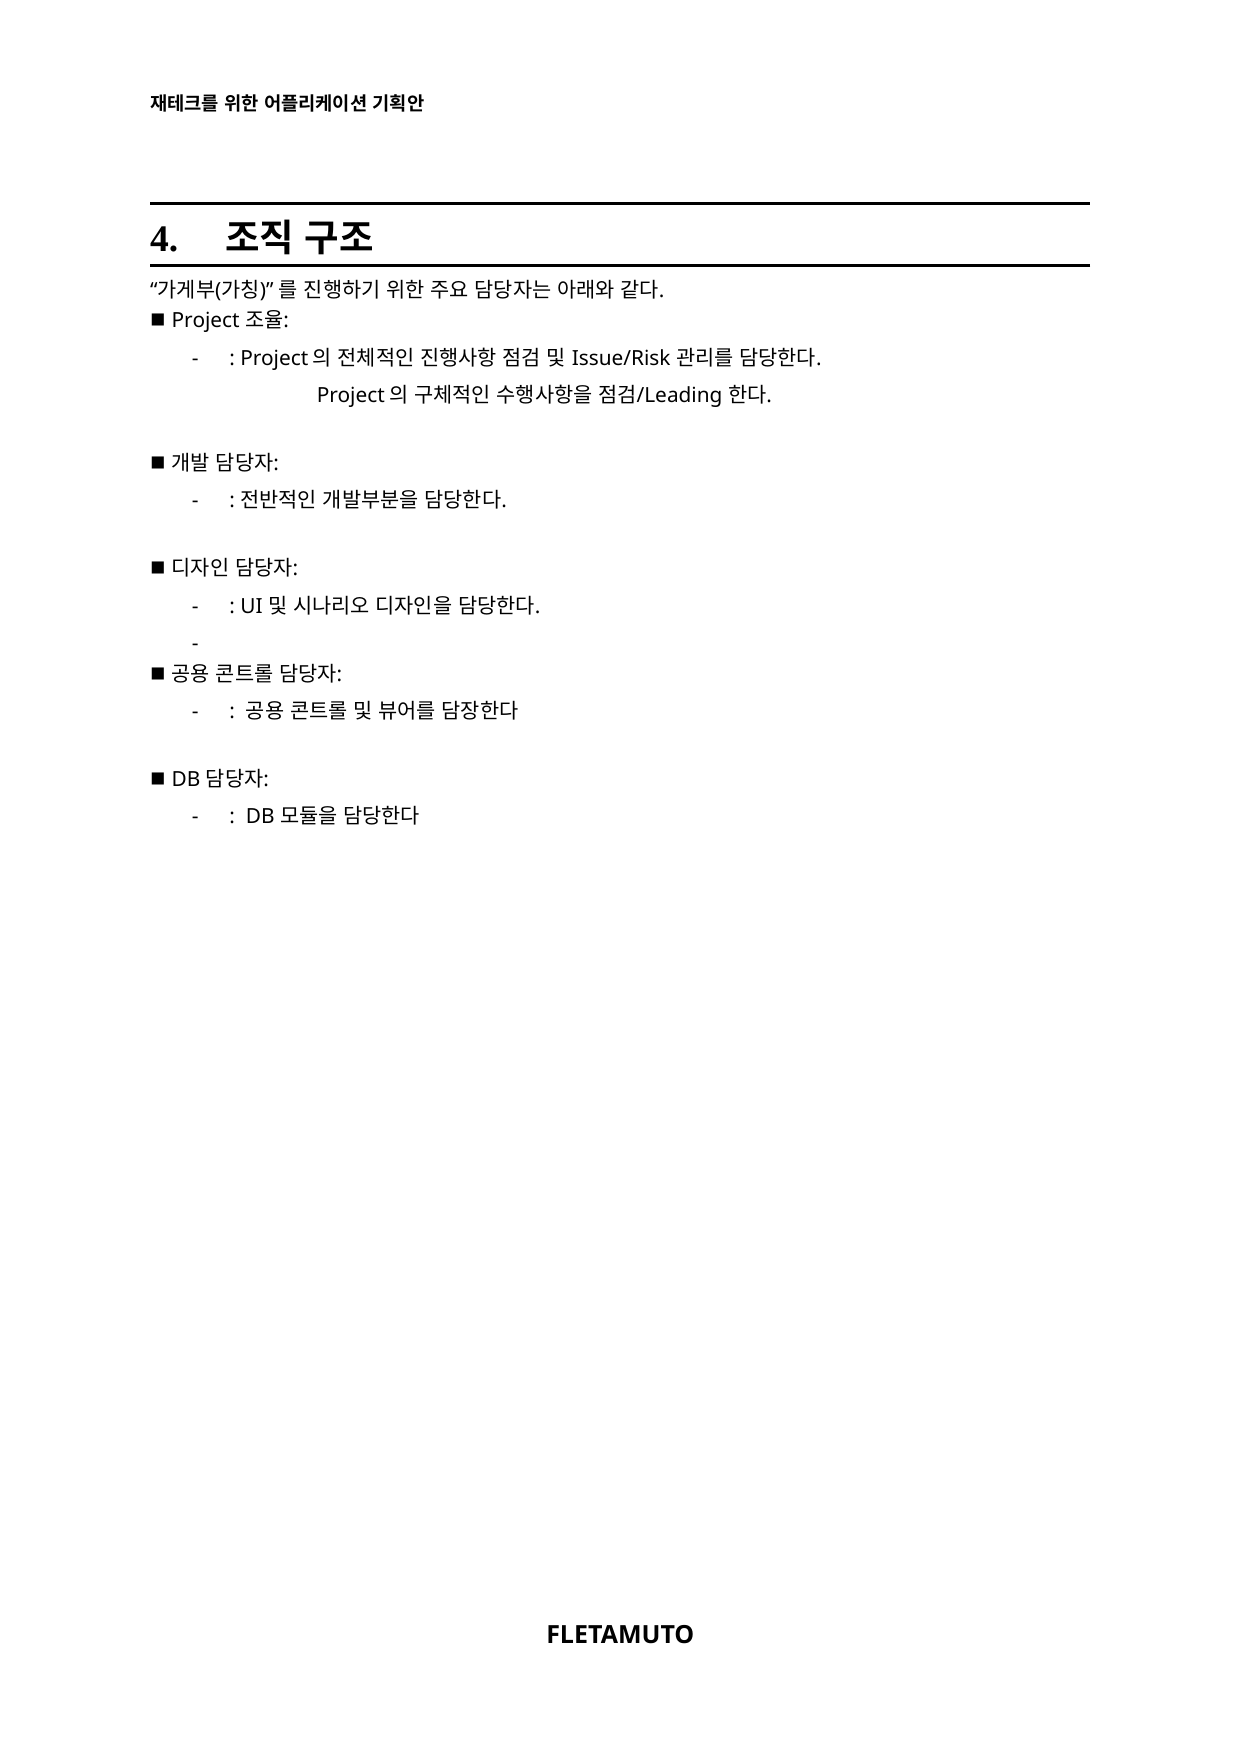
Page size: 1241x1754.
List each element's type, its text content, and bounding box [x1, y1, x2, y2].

list : 전반적인 개발부분을 담당한다. [192, 477, 1090, 514]
text 개발 담당자: [150, 446, 1090, 477]
list : Project의 전체적인 진행사항 점검 및 Issue/Risk 관리를 담당한다. [192, 334, 1090, 371]
text Project의 구체적인 수행사항을 점검/Leading 한다. [275, 371, 1090, 409]
text Project 조율: [150, 303, 1090, 334]
subtitle 조직 구조 [150, 205, 1090, 264]
text 디자인 담당자: [150, 552, 1090, 582]
list : DB 모듈을 담당한다 [192, 792, 1090, 830]
text “가게부(가칭)” 를 진행하기 위한 주요 담당자는 아래와 같다. [150, 273, 1090, 303]
text 공용 콘트롤 담당자: [150, 657, 1090, 687]
text DB 담당자: [150, 762, 1090, 792]
list : 공용 콘트롤 및 뷰어를 담장한다 [192, 687, 1090, 725]
list : UI 및 시나리오 디자인을 담당한다. [192, 582, 1090, 619]
